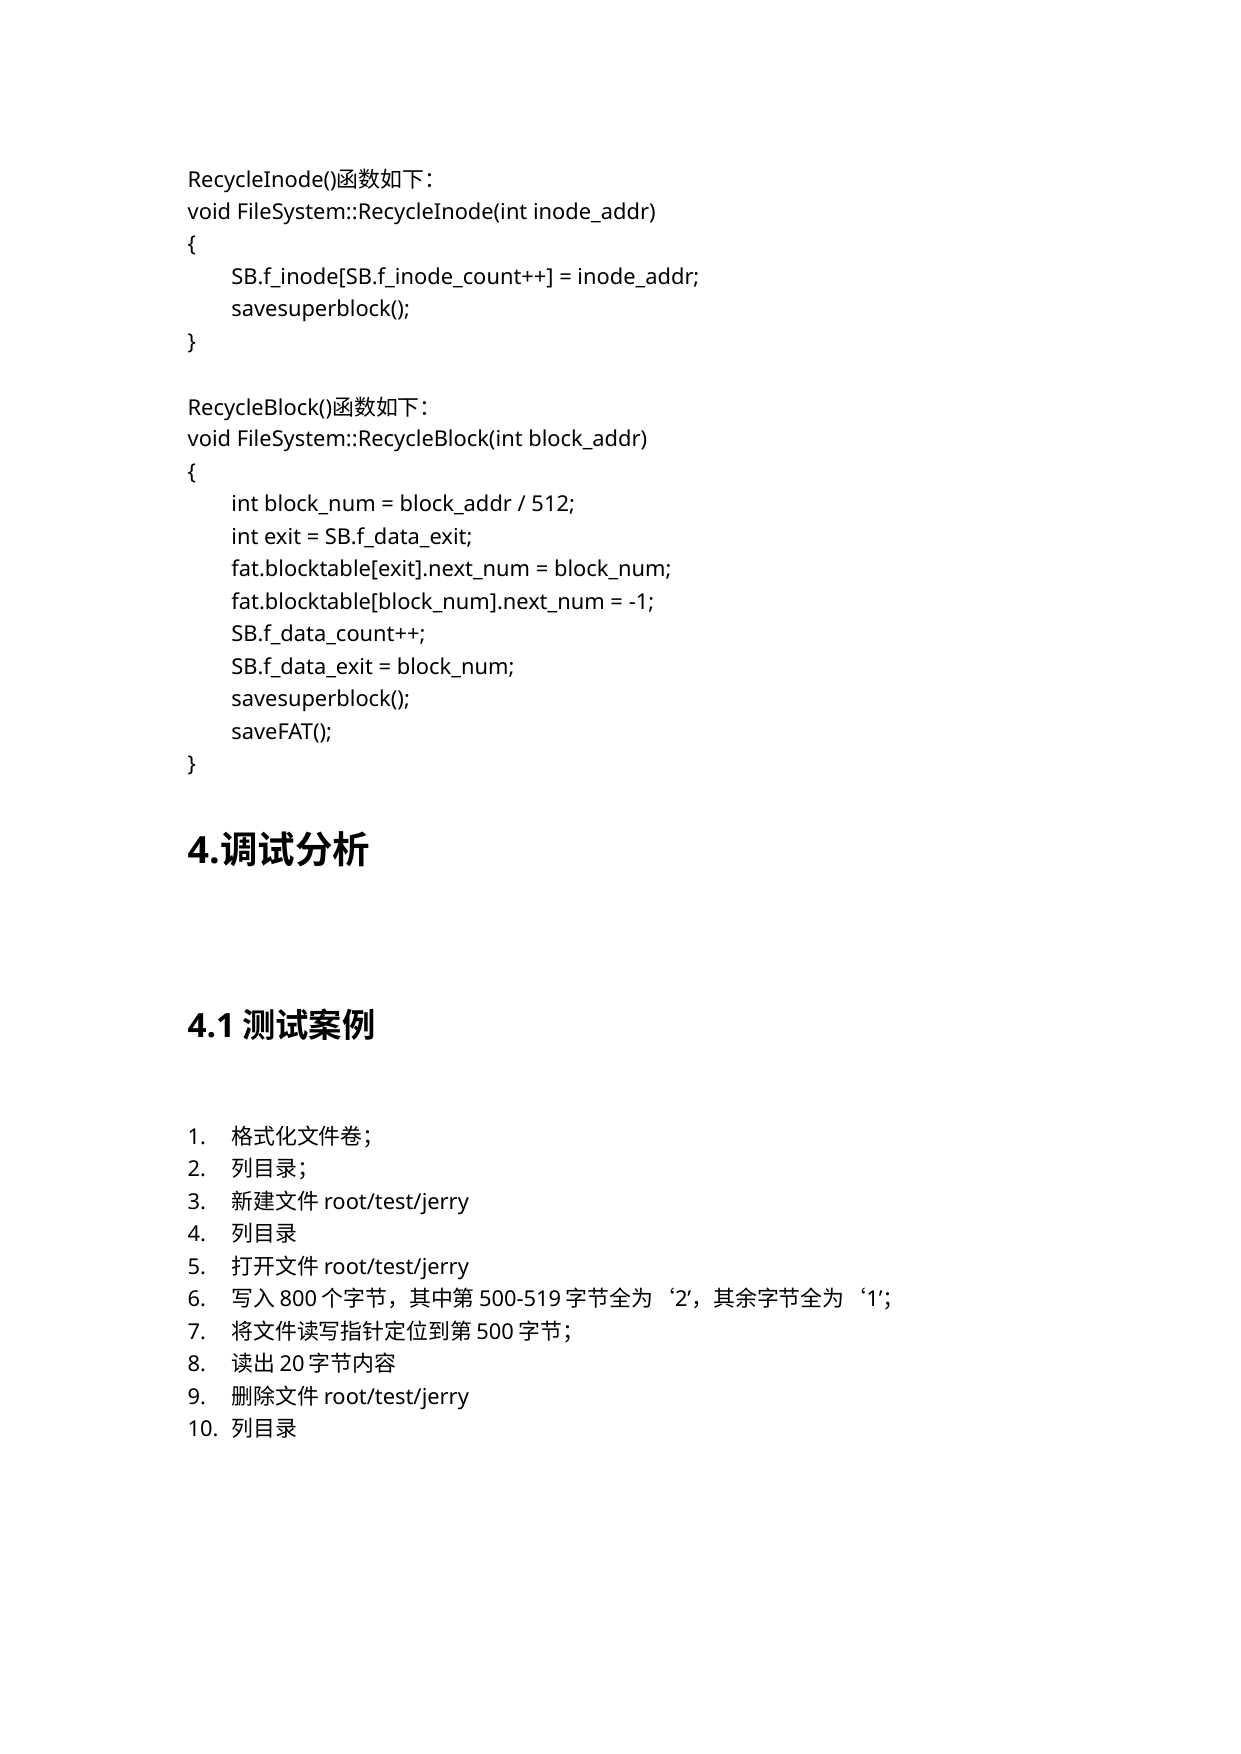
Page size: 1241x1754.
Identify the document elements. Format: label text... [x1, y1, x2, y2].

text void FileSystem::RecycleBlock(int block_addr) [187, 422, 1053, 454]
text savesuperblock(); [187, 682, 1053, 714]
text { [187, 454, 1053, 487]
text void FileSystem::RecycleInode(int inode_addr) [187, 194, 1053, 227]
text int block_num = block_addr / 512; [187, 487, 1053, 519]
text RecycleBlock()函数如下： [187, 389, 1053, 422]
text SB.f_data_count++; [187, 617, 1053, 649]
list 列目录； [187, 1151, 1053, 1183]
list 新建文件 root/test/jerry [187, 1183, 1053, 1216]
text RecycleInode()函数如下： [187, 162, 1053, 194]
text SB.f_inode[SB.f_inode_count++] = inode_addr; [187, 259, 1053, 292]
text savesuperblock(); [187, 292, 1053, 324]
text fat.blocktable[block_num].next_num = -1; [187, 584, 1053, 617]
text fat.blocktable[exit].next_num = block_num; [187, 552, 1053, 584]
list 读出20字节内容 [187, 1346, 1053, 1378]
list 列目录 [187, 1216, 1053, 1248]
subtitle 4.调试分析 [187, 815, 1053, 880]
subtitle 4.1测试案例 [187, 991, 1053, 1056]
text { [187, 227, 1053, 259]
list 列目录 [187, 1411, 1053, 1443]
text saveFAT(); [187, 714, 1053, 747]
text } [187, 747, 1053, 779]
list 格式化文件卷； [187, 1118, 1053, 1151]
list 写入800个字节，其中第500-519字节全为‘2’，其余字节全为‘1’； [187, 1281, 1053, 1313]
list 打开文件 root/test/jerry [187, 1248, 1053, 1281]
text int exit = SB.f_data_exit; [187, 519, 1053, 552]
text SB.f_data_exit = block_num; [187, 649, 1053, 682]
list 将文件读写指针定位到第500字节； [187, 1313, 1053, 1346]
list 删除文件 root/test/jerry [187, 1378, 1053, 1411]
text } [187, 324, 1053, 357]
